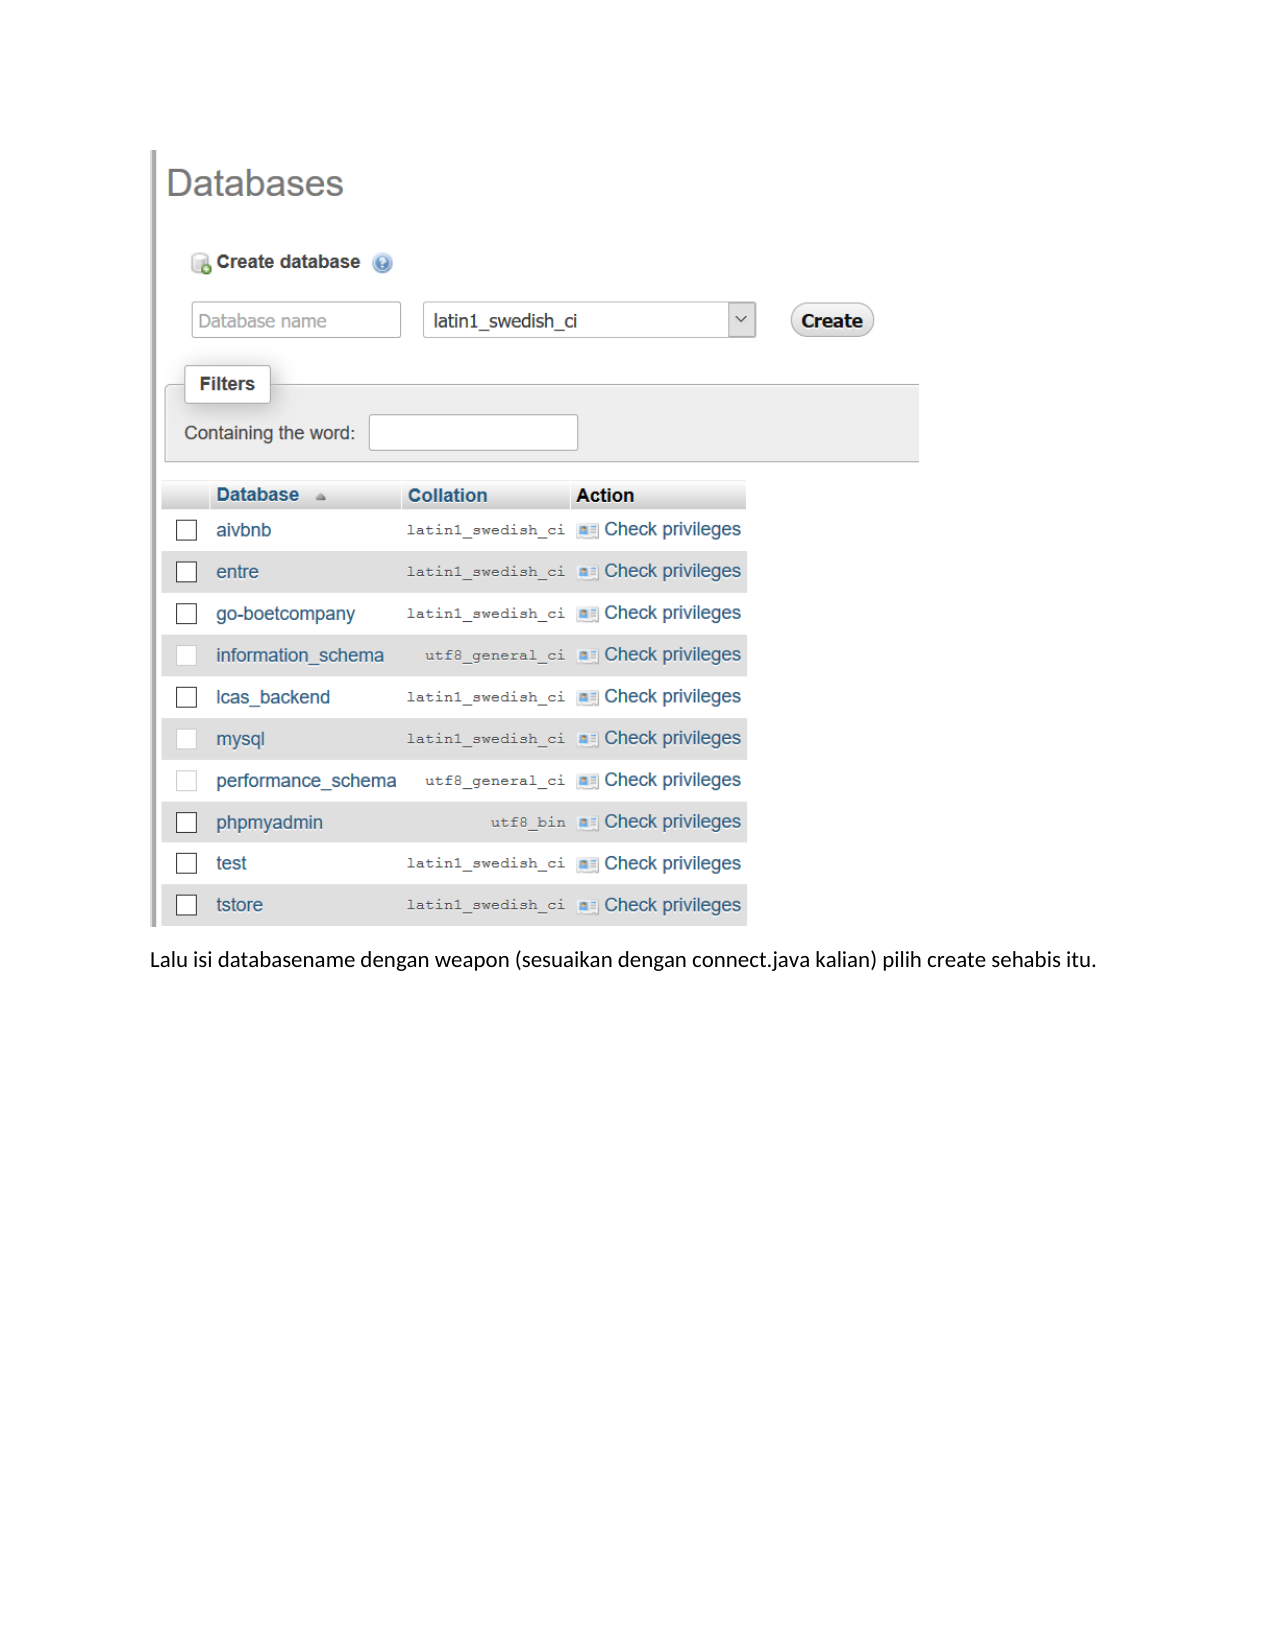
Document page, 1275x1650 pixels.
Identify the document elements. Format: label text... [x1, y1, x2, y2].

text Lalu isi databasename dengan weapon (sesuaikan dengan connect.java kalian) pilih create sehabis itu. [150, 945, 1125, 973]
picture [150, 150, 919, 927]
